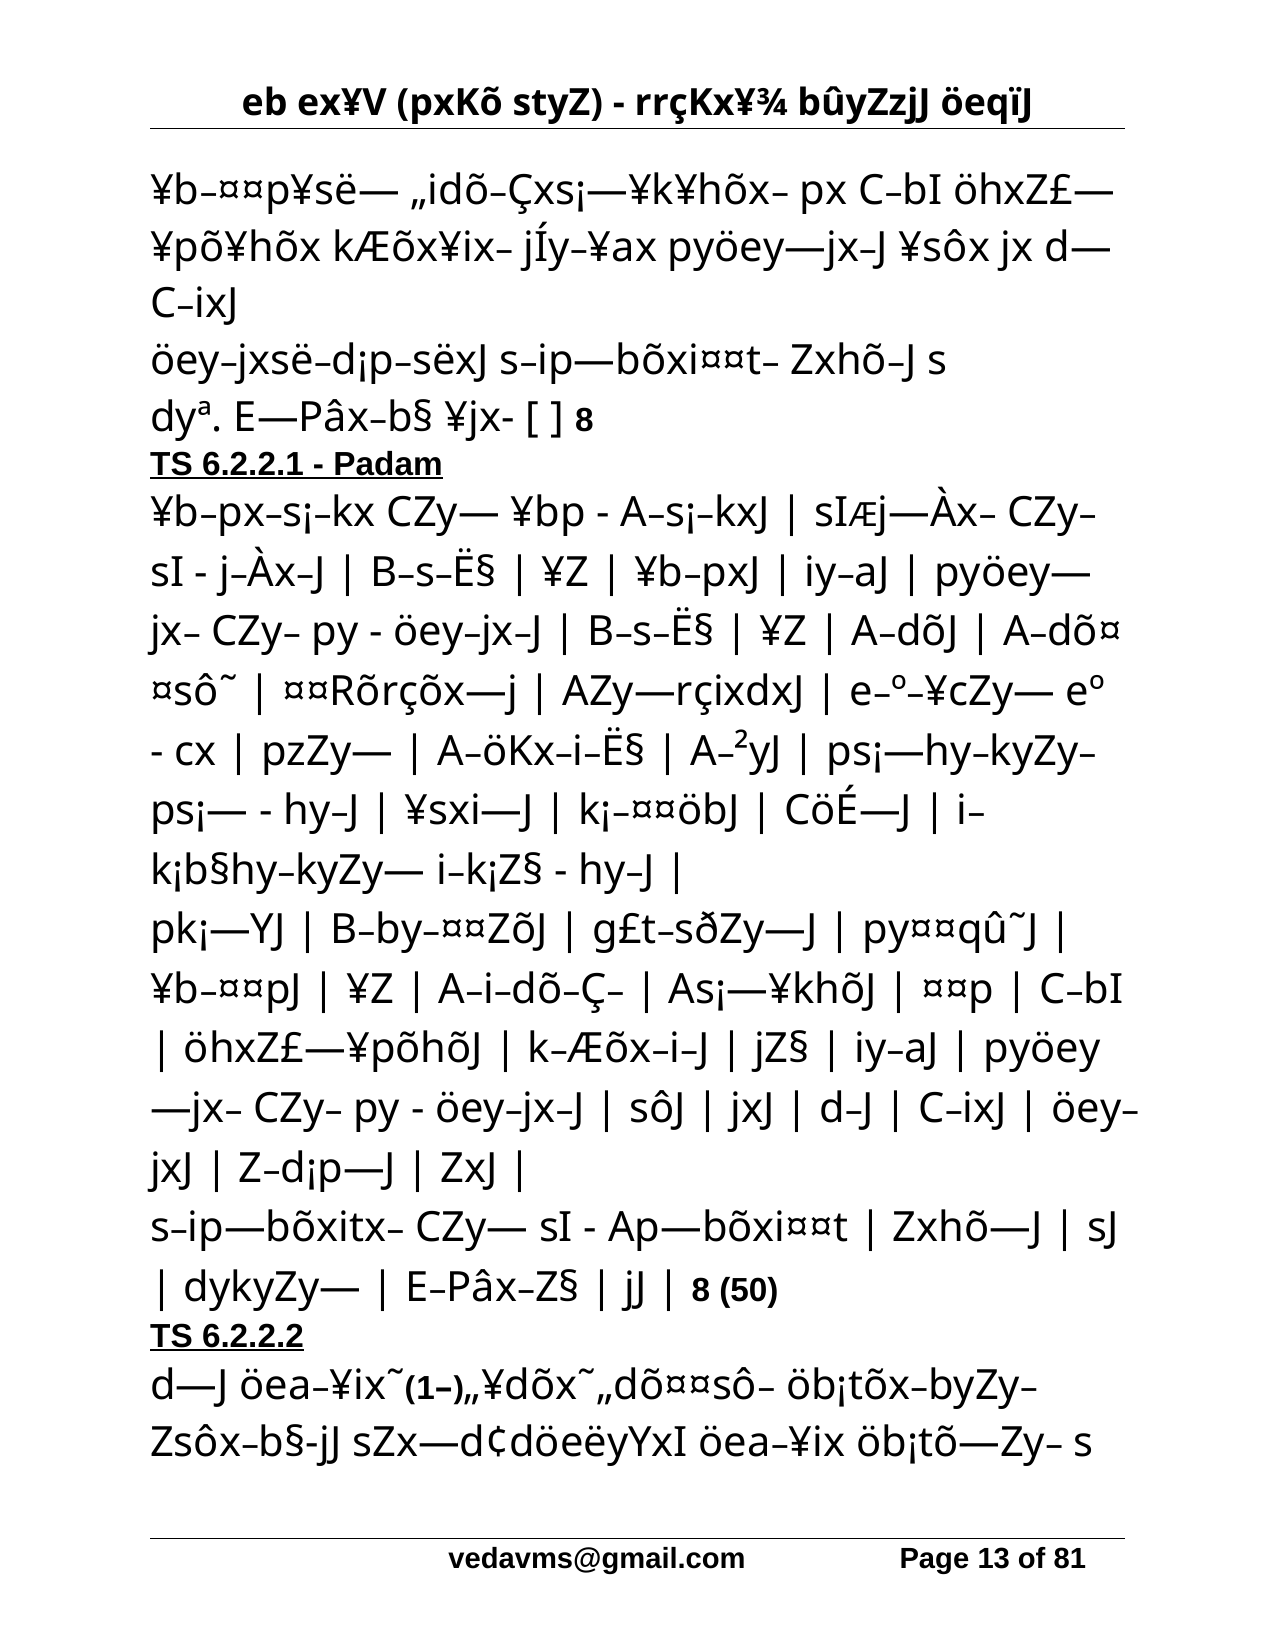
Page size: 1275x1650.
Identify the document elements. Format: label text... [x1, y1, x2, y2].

text ¥b–¤¤p¥së— „idõ–Çxs¡—¥k¥hõx– px C–bI öhxZ£—¥põ¥hõx kÆõx¥ix– jÍy–¥ax pyöey—jx–J ¥sôx jx d— C–ixJ [150, 160, 1124, 330]
text TS 6.2.2.1 - Padam [150, 443, 1125, 482]
text TS 6.2.2.2 [150, 1316, 1181, 1354]
text dyª. E—Pâx–b§ ¥jx- [ ] 8 [150, 387, 1124, 443]
text ¥b–px–s¡–kx CZy— ¥bp - A–s¡–kxJ | sIÆj—Àx– CZy– sI - j–Àx–J | B–s–Ë§ | ¥Z | ¥b–pxJ | iy–aJ | pyöey—jx– CZy– py - öey–jx–J | B–s–Ë§ | ¥Z | A–dõJ | A–dõ¤¤sô˜ | ¤¤Rõrçõx—j | AZy—rçixdxJ | e–º–¥cZy— eº - cx | pzZy— | A–öKx–i–Ë§ | A–²yJ | ps¡—hy–kyZy– ps¡— - hy–J | ¥sxi—J | k¡–¤¤öbJ | CöÉ—J | i–k¡b§hy–kyZy— i–k¡Z§ - hy–J | [150, 482, 1125, 896]
text pk¡—YJ | B–by–¤¤ZõJ | g£t–sðZy—J | py¤¤qû˜J | ¥b–¤¤pJ | ¥Z | A–i–dõ–Ç– | As¡—¥khõJ | ¤¤p | C–bI | öhxZ£—¥põhõJ | k–Æõx–i–J | jZ§ | iy–aJ | pyöey—jx– CZy– py - öey–jx–J | sôJ | jxJ | d–J | C–ixJ | öey–jxJ | Z–d¡p—J | ZxJ | [150, 899, 1139, 1194]
text öey–jxsë–d¡p–sëxJ s–ip—bõxi¤¤t– Zxhõ–J s [150, 330, 1124, 387]
text s–ip—bõxitx– CZy— sI - Ap—bõxi¤¤t | Zxhõ—J | sJ | dykyZy— | E–Pâx–Z§ | jJ | 8 (50) [150, 1197, 1139, 1313]
